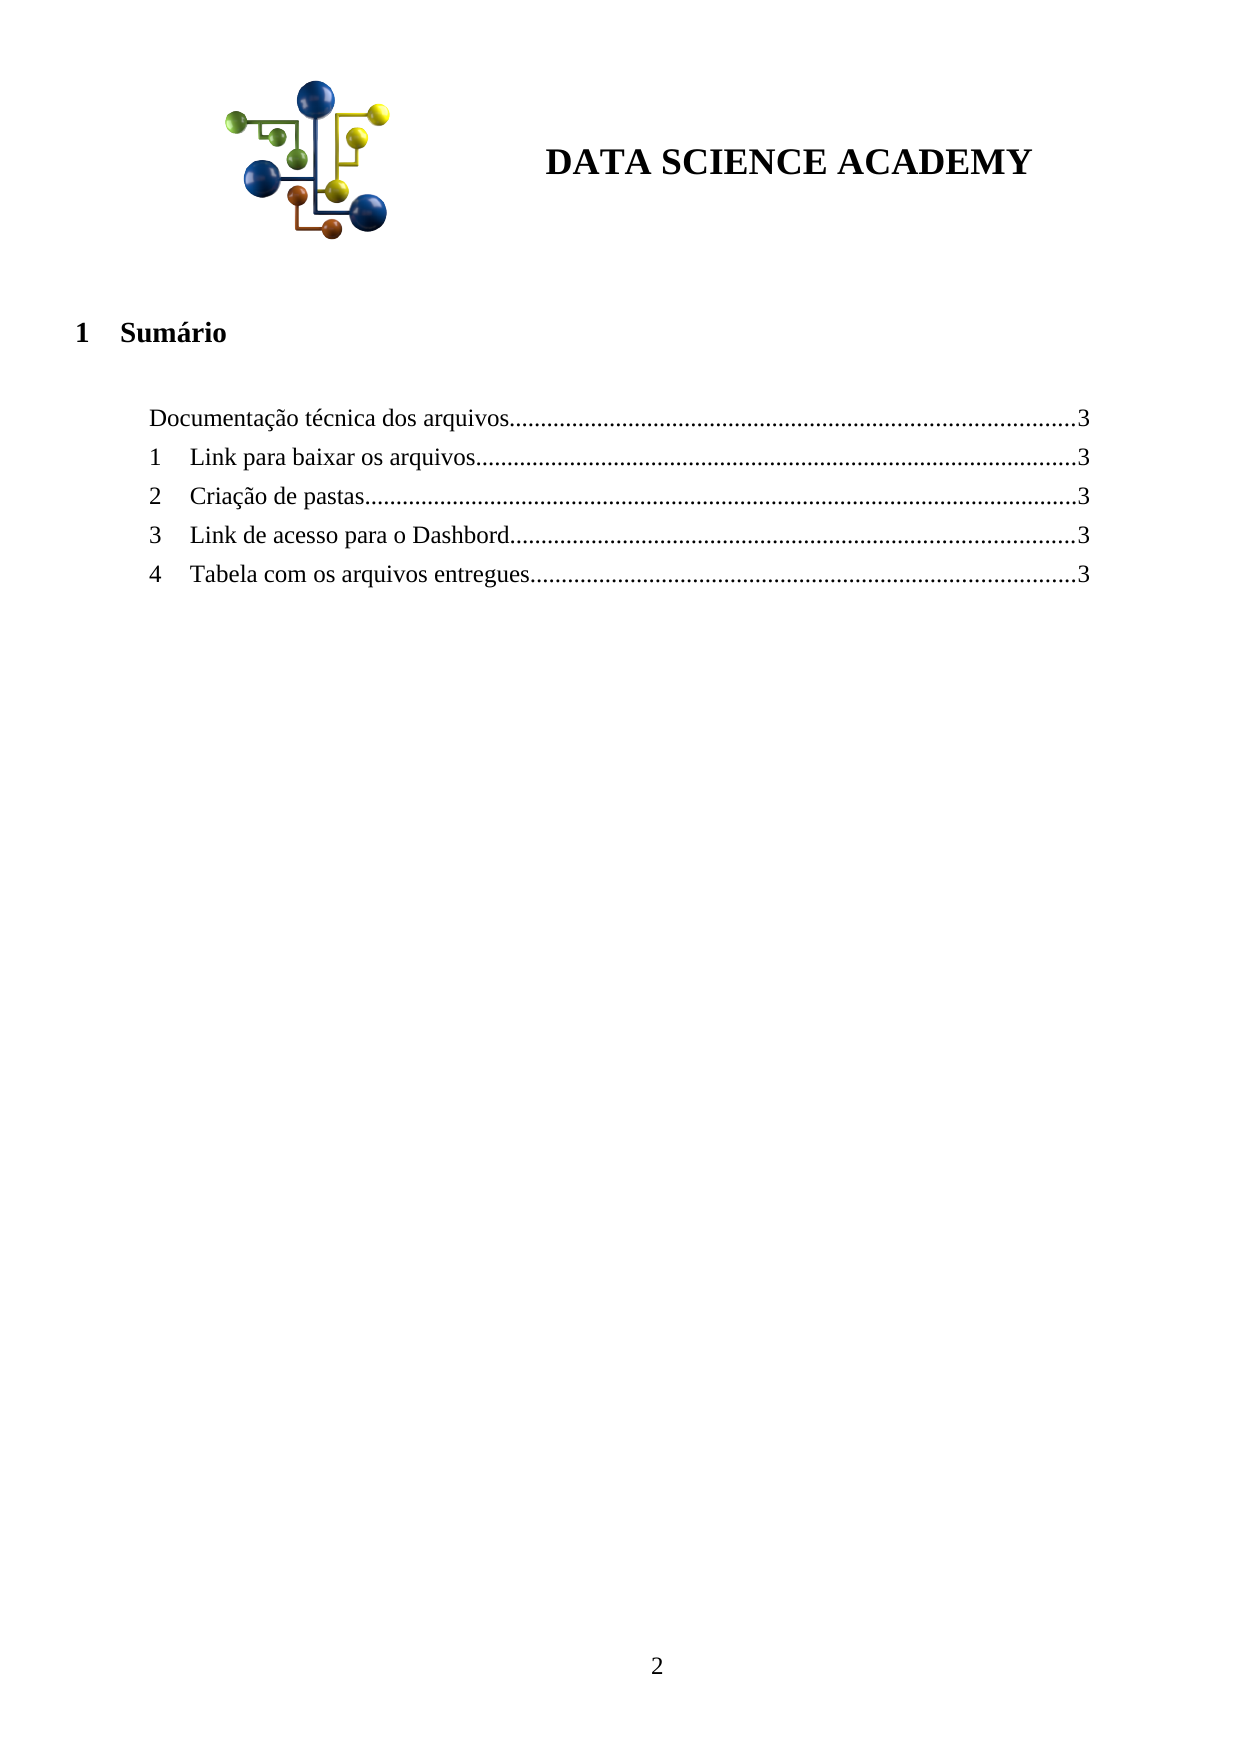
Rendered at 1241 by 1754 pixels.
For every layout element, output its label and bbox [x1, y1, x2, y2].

picture [213, 73, 403, 249]
